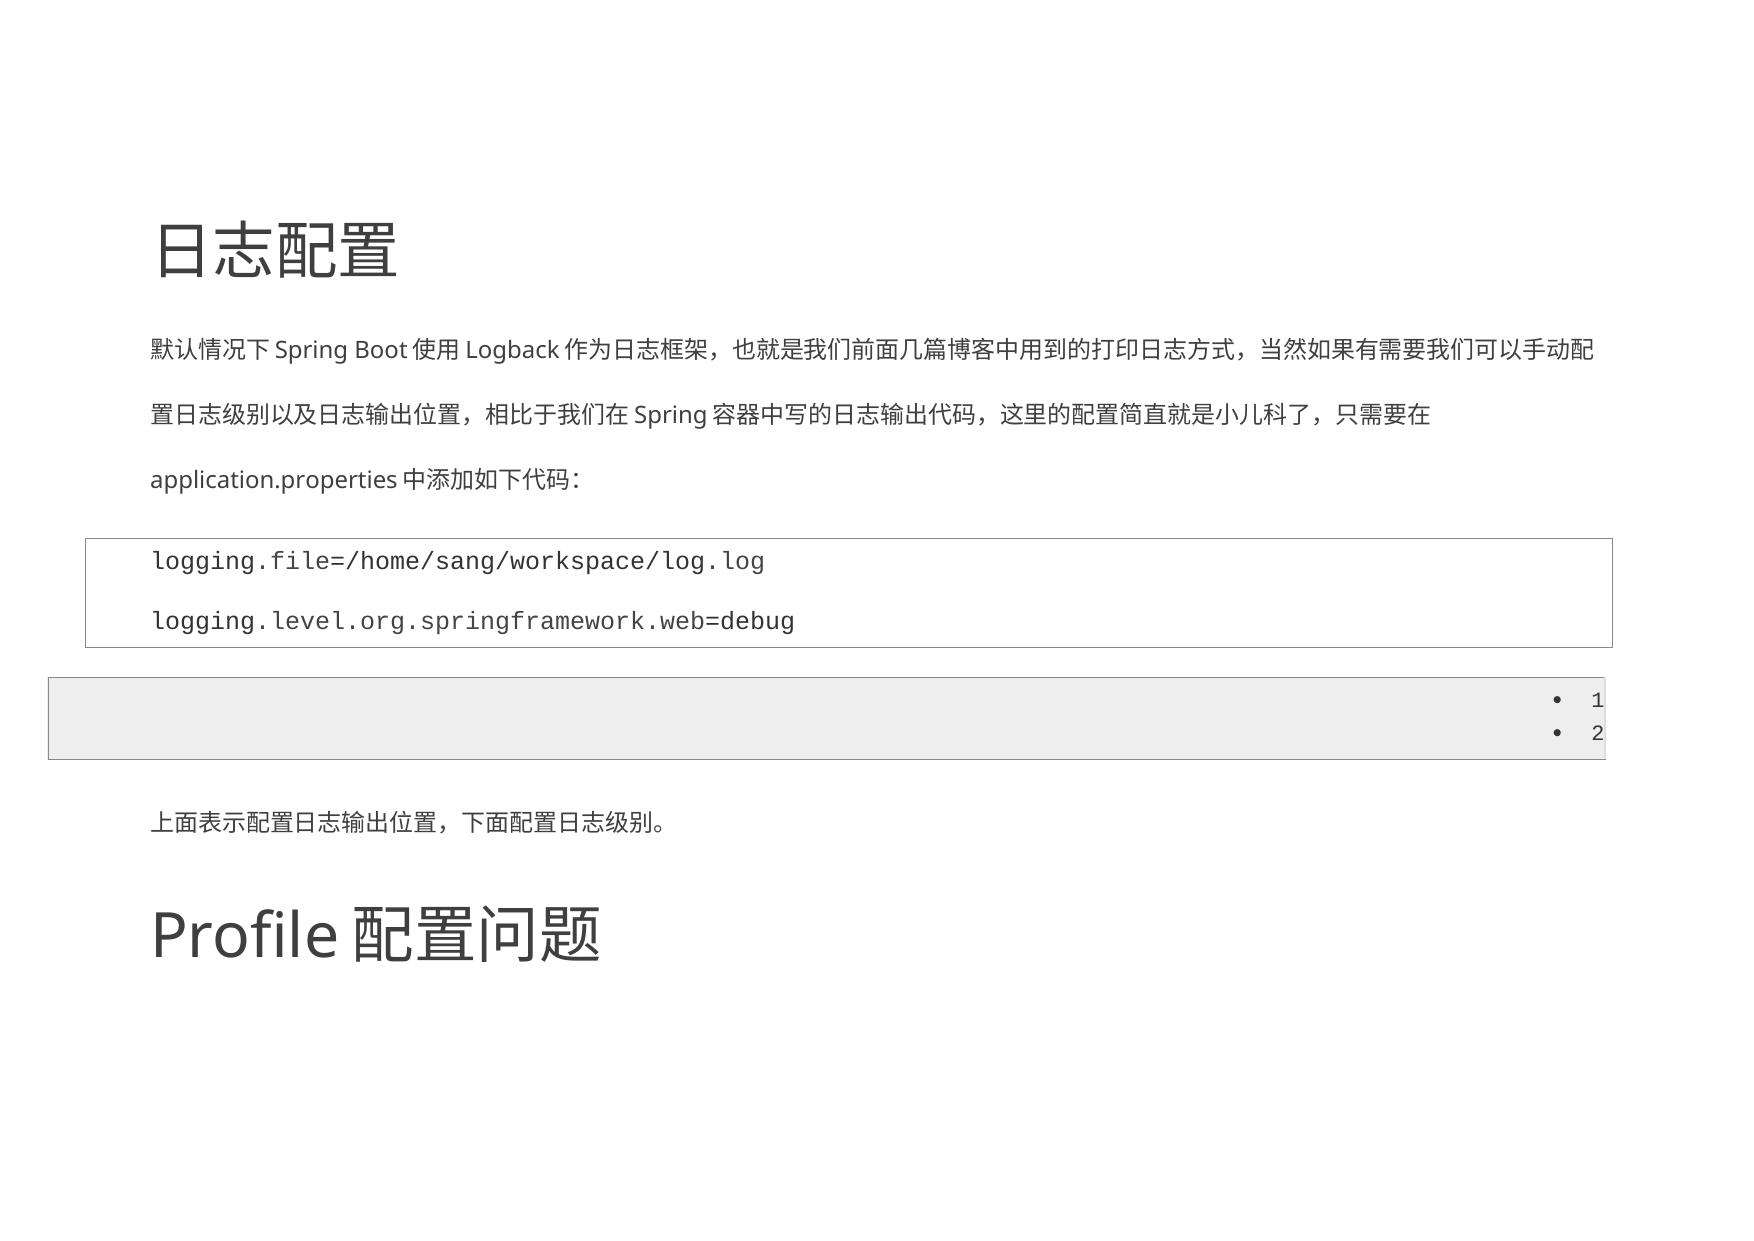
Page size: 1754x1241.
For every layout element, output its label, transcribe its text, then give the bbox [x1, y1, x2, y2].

text 上面表示配置日志输出位置，下面配置日志级别。 [150, 789, 1604, 854]
list 1 [49, 678, 1604, 709]
subtitle Profile配置问题 [150, 881, 1604, 979]
text logging.level.org.springframework.web=debug [86, 598, 1612, 647]
text logging.file=/home/sang/workspace/log.log [86, 539, 1612, 579]
text 默认情况下Spring Boot使用Logback作为日志框架，也就是我们前面几篇博客中用到的打印日志方式，当然如果有需要我们可以手动配置日志级别以及日志输出位置，相比于我们在Spring容器中写的日志输出代码，这里的配置简直就是小儿科了，只需要在application.properties中添加如下代码： [150, 315, 1604, 510]
list 2 [49, 709, 1604, 759]
subtitle 日志配置 [150, 198, 1604, 295]
